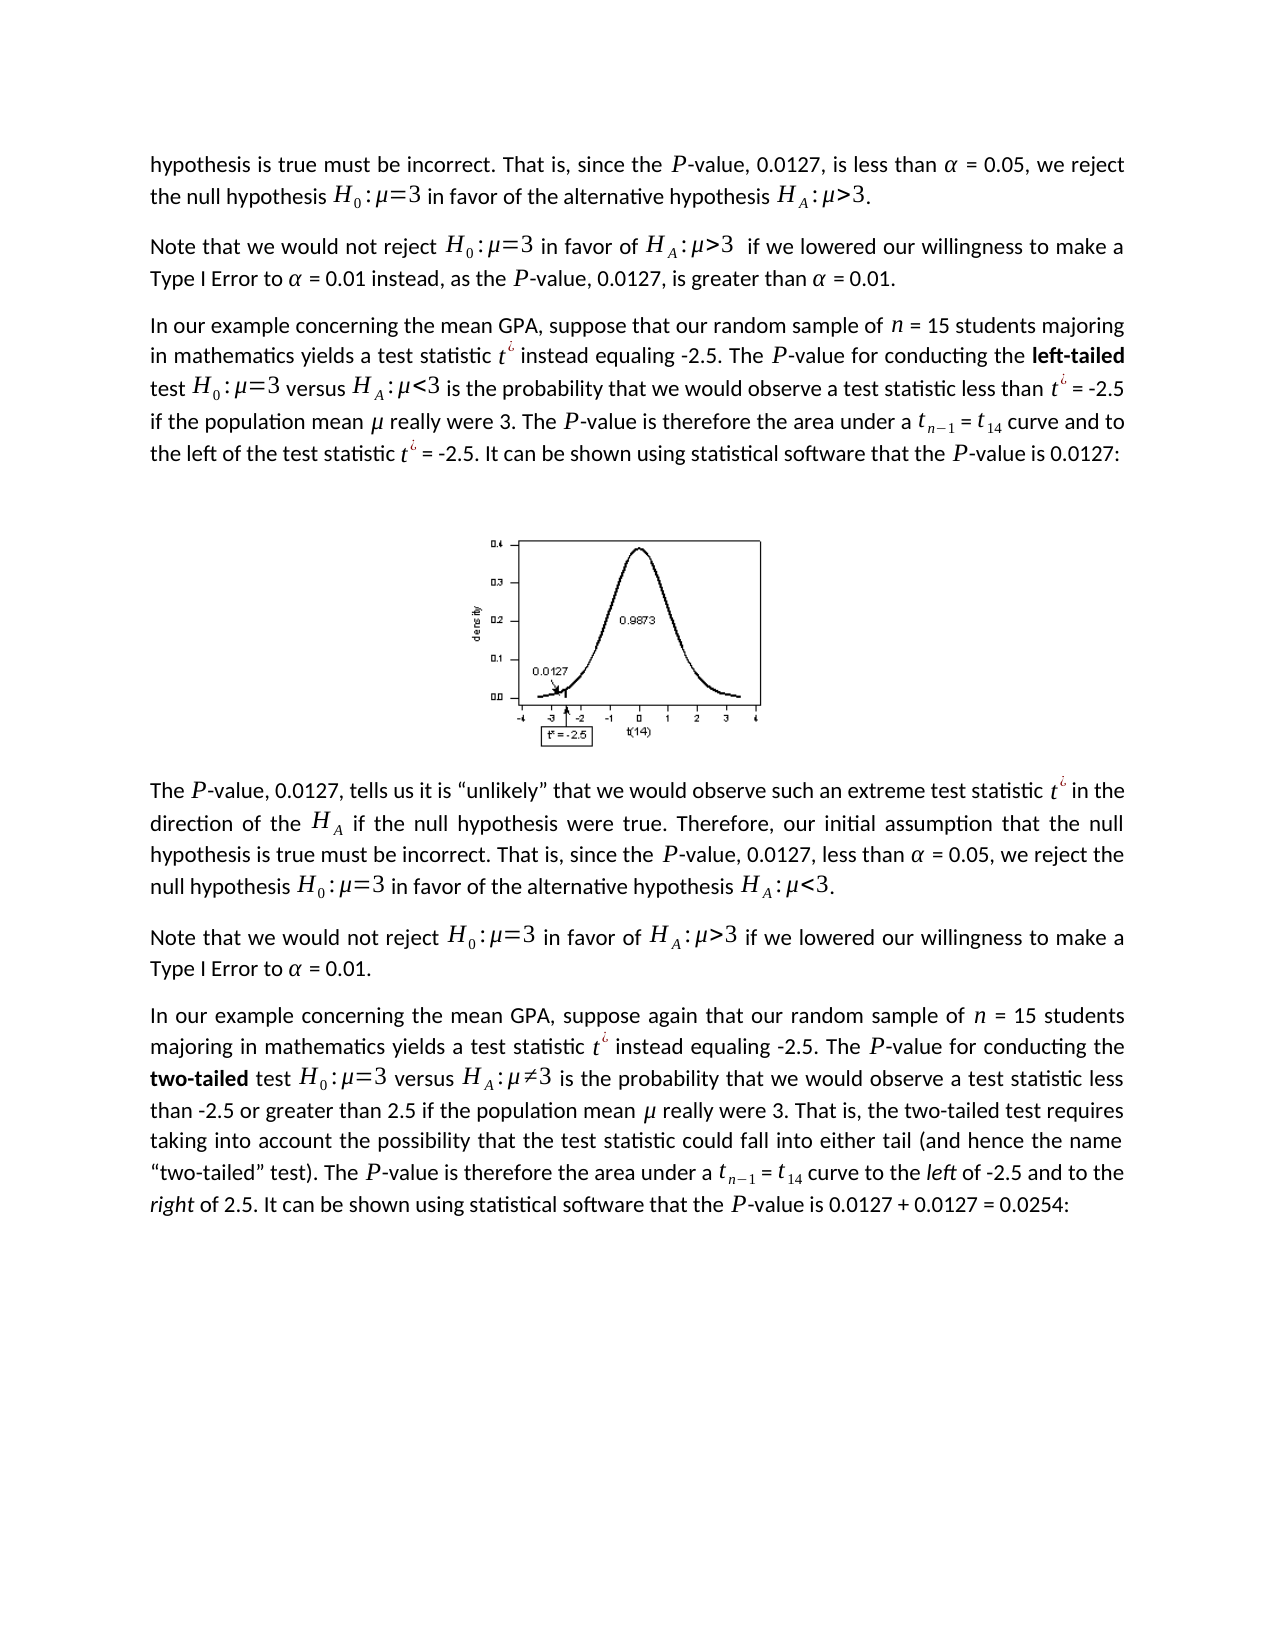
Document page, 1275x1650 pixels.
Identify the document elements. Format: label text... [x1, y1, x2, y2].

text Note that we would not reject in favor of if we lowered our willingness to make a Type I Error to = 0.01 instead, as the -value, 0.0127, is greater than = 0.01. [150, 230, 1125, 292]
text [150, 150, 1125, 212]
picture [437, 486, 838, 758]
text The -value, 0.0127, tells us it is “unlikely” that we would observe such an extreme test statistic in the direction of the if the null hypothesis were true. Therefore, our initial assumption that the null hypothesis is true must be incorrect. That is, since the -value, 0.0127, less than = 0.05, we reject the null hypothesis in favor of the alternative hypothesis . [150, 776, 1125, 902]
text Note that we would not reject in favor of if we lowered our willingness to make a Type I Error to = 0.01. [150, 921, 1125, 983]
text In our example concerning the mean GPA, suppose that our random sample of = 15 students majoring in mathematics yields a test statistic instead equaling -2.5. The -value for conducting the left-tailed test versus is the probability that we would observe a test statistic less than = -2.5 if the population mean really were 3. The -value is therefore the area under a = curve and to the left of the test statistic = -2.5. It can be shown using statistical software that the -value is 0.0127: [150, 311, 1125, 468]
text In our example concerning the mean GPA, suppose again that our random sample of = 15 students majoring in mathematics yields a test statistic instead equaling -2.5. The -value for conducting the two-tailed test versus is the probability that we would observe a test statistic less than -2.5 or greater than 2.5 if the population mean really were 3. That is, the two-tailed test requires taking into account the possibility that the test statistic could fall into either tail (and hence the name “two-tailed” test). The -value is therefore the area under a = curve to the left of -2.5 and to the right of 2.5. It can be shown using statistical software that the -value is 0.0127 + 0.0127 = 0.0254: [150, 1001, 1125, 1218]
